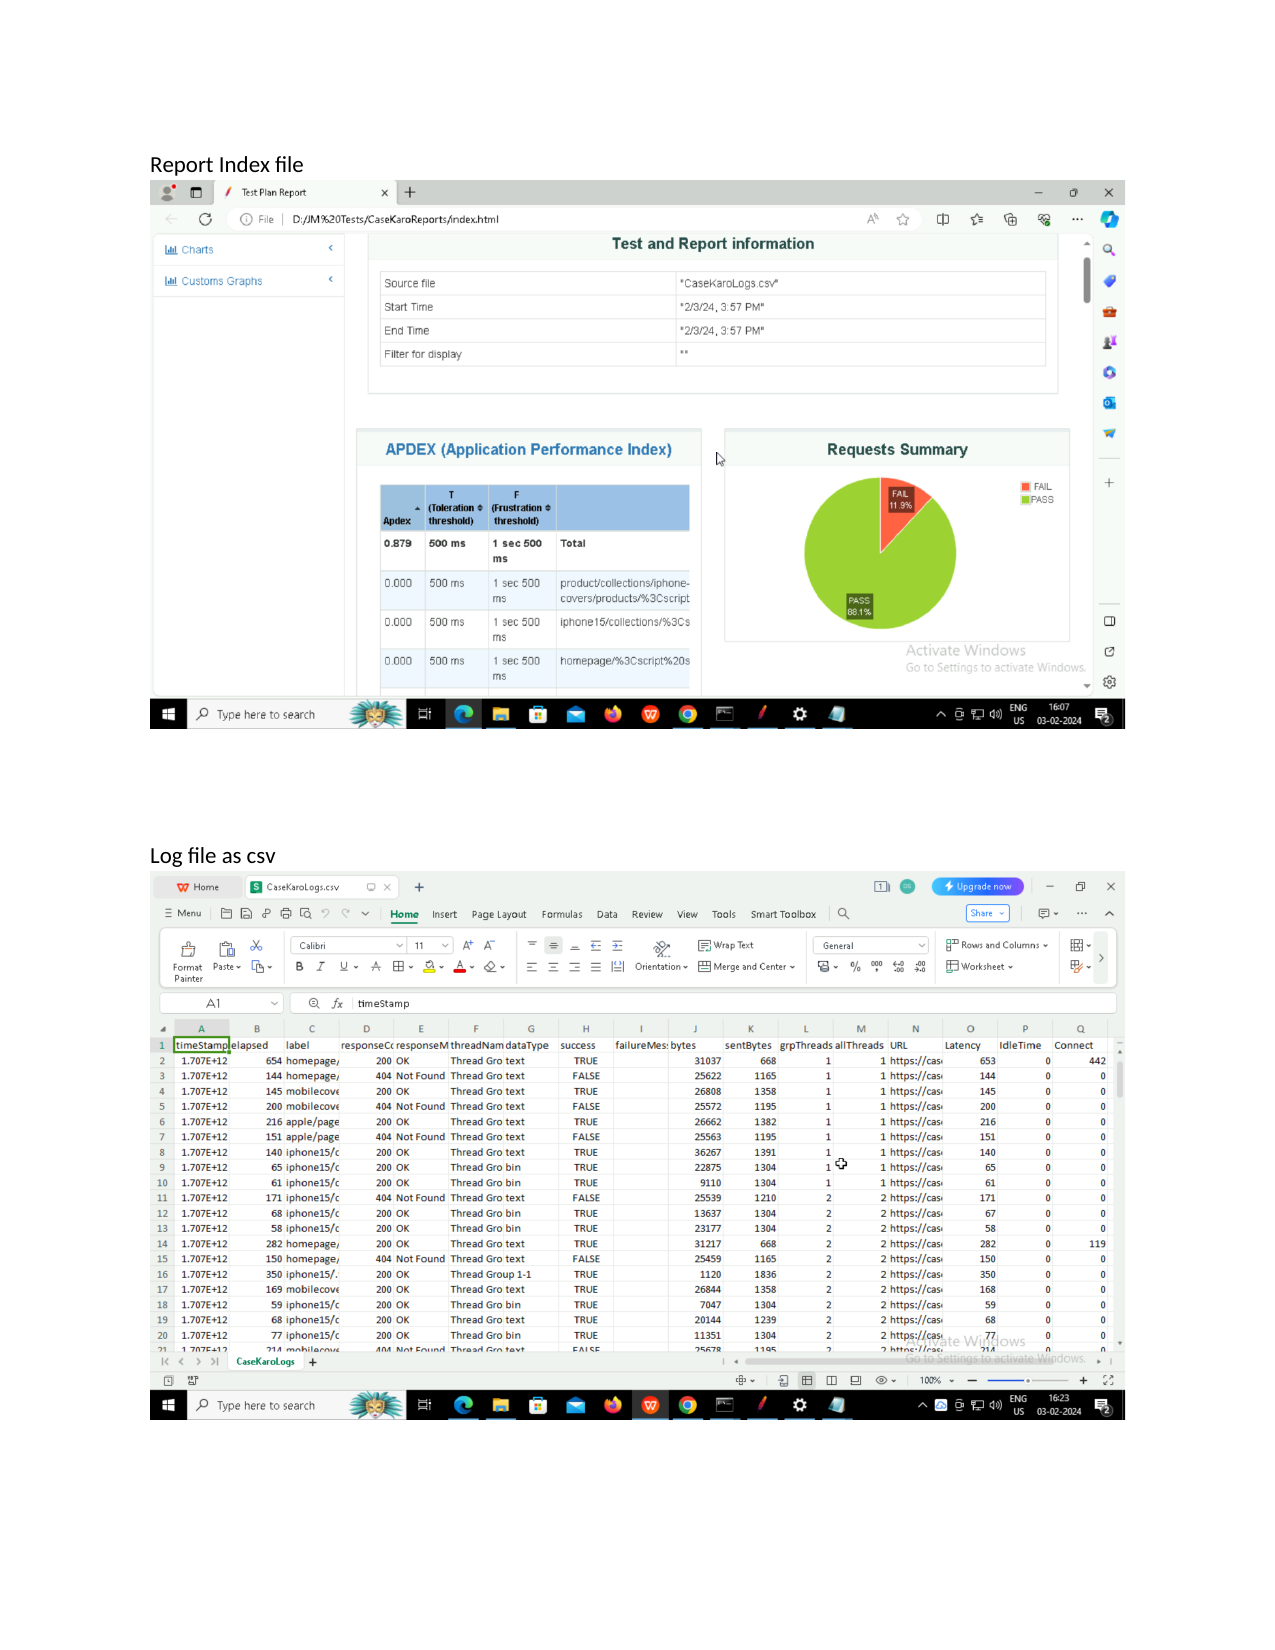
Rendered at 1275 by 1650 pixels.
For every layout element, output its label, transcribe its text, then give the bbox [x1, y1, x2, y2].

picture [150, 871, 1125, 1420]
text Log file as csv [150, 841, 1125, 871]
picture [150, 180, 1125, 729]
text Reports generatedReport Index file [150, 150, 1125, 180]
